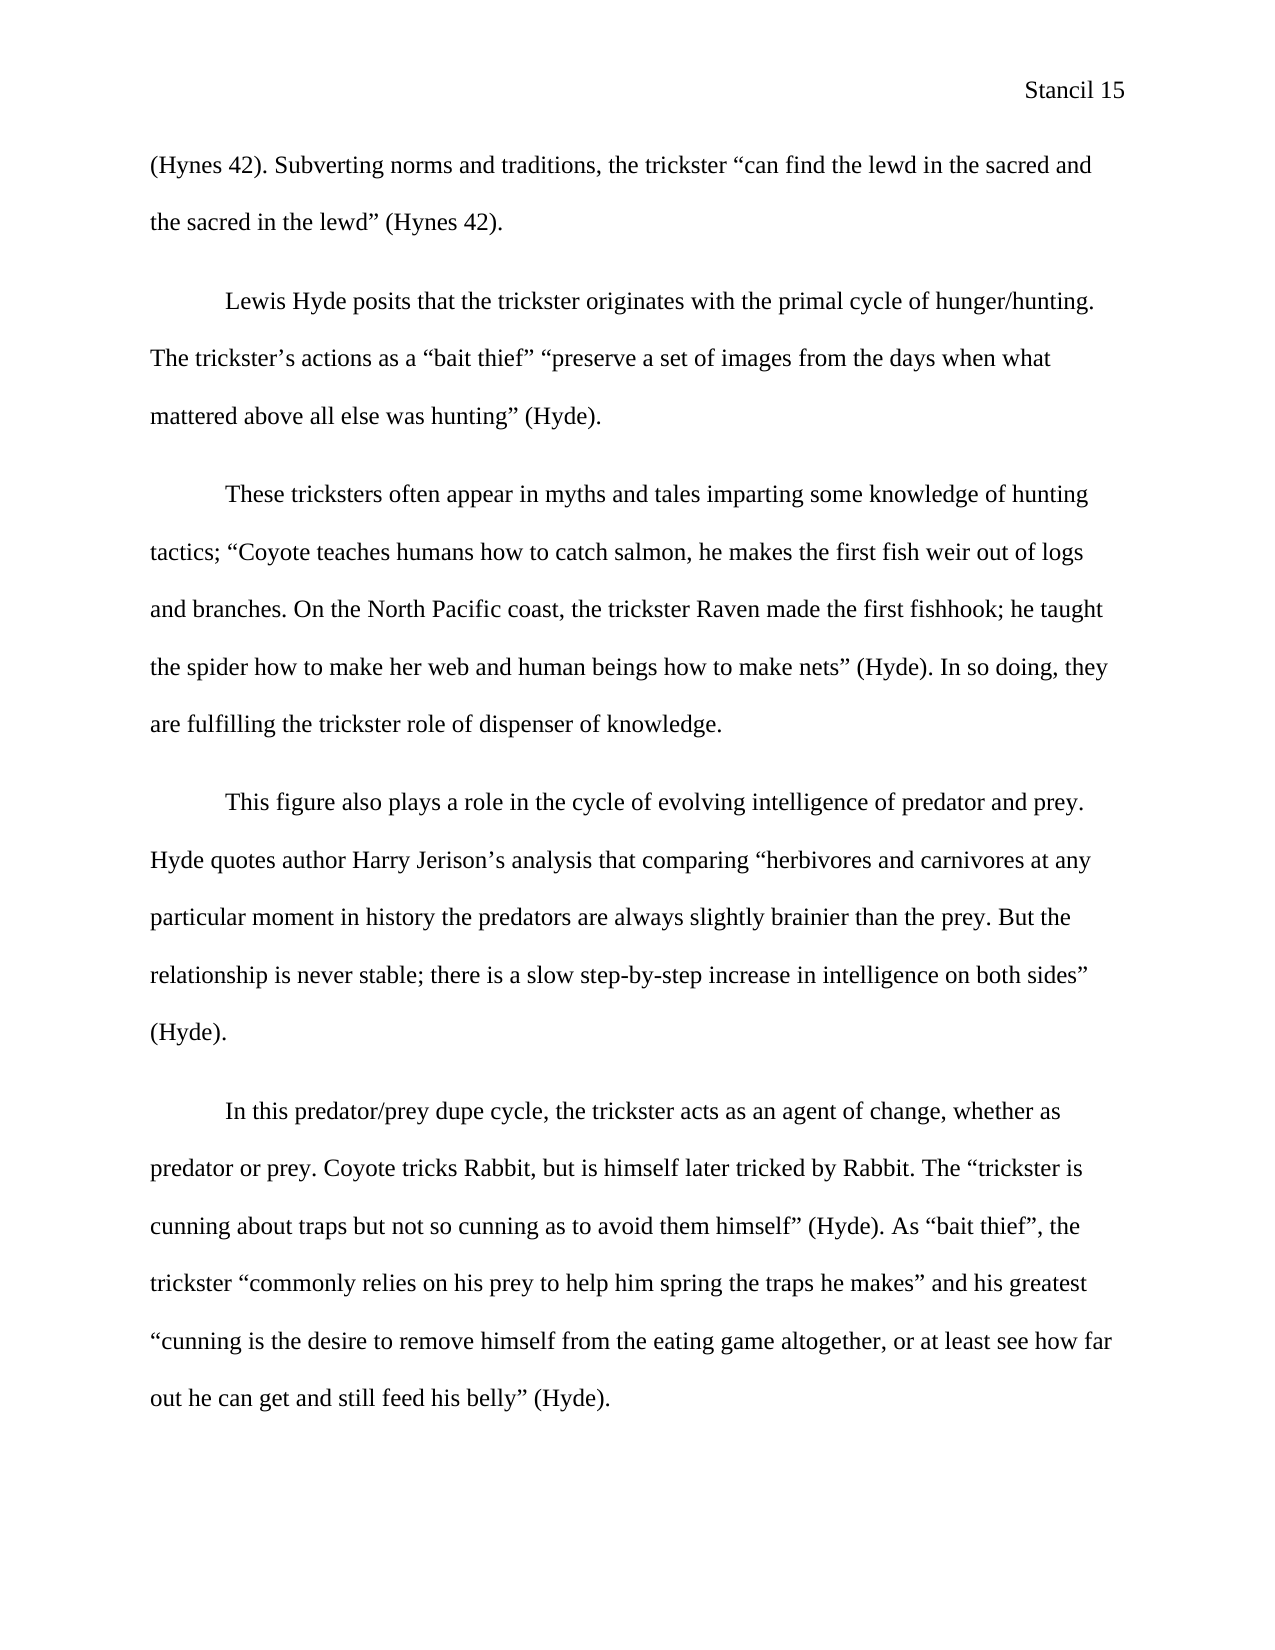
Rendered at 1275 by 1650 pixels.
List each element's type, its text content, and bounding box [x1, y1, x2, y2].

text These tricksters often appear in myths and tales imparting some knowledge of hunting tactics; “Coyote teaches humans how to catch salmon, he makes the first fish weir out of logs and branches. On the North Pacific coast, the trickster Raven made the first fishhook; he taught the spider how to make her web and human beings how to make nets” (Hyde). In so doing, they are fulfilling the trickster role of dispenser of knowledge. [150, 479, 1125, 738]
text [150, 150, 1125, 236]
text Lewis Hyde posits that the trickster originates with the primal cycle of hunger/hunting. The trickster’s actions as a “bait thief” “preserve a set of images from the days when what mattered above all else was hunting” (Hyde). [150, 286, 1125, 429]
text In this predator/prey dupe cycle, the trickster acts as an agent of change, whether as predator or prey. Coyote tricks Rabbit, but is himself later tricked by Rabbit. The “trickster is cunning about traps but not so cunning as to avoid them himself” (Hyde). As “bait thief”, the trickster “commonly relies on his prey to help him spring the traps he makes” and his greatest “cunning is the desire to remove himself from the eating game altogether, or at least see how far out he can get and still feed his belly” (Hyde). [150, 1096, 1125, 1412]
text This figure also plays a role in the cycle of evolving intelligence of predator and prey. Hyde quotes author Harry Jerison’s analysis that comparing “herbivores and carnivores at any particular moment in history the predators are always slightly brainier than the prey. But the relationship is never stable; there is a slow step-by-step increase in intelligence on both sides” (Hyde). [150, 787, 1125, 1046]
